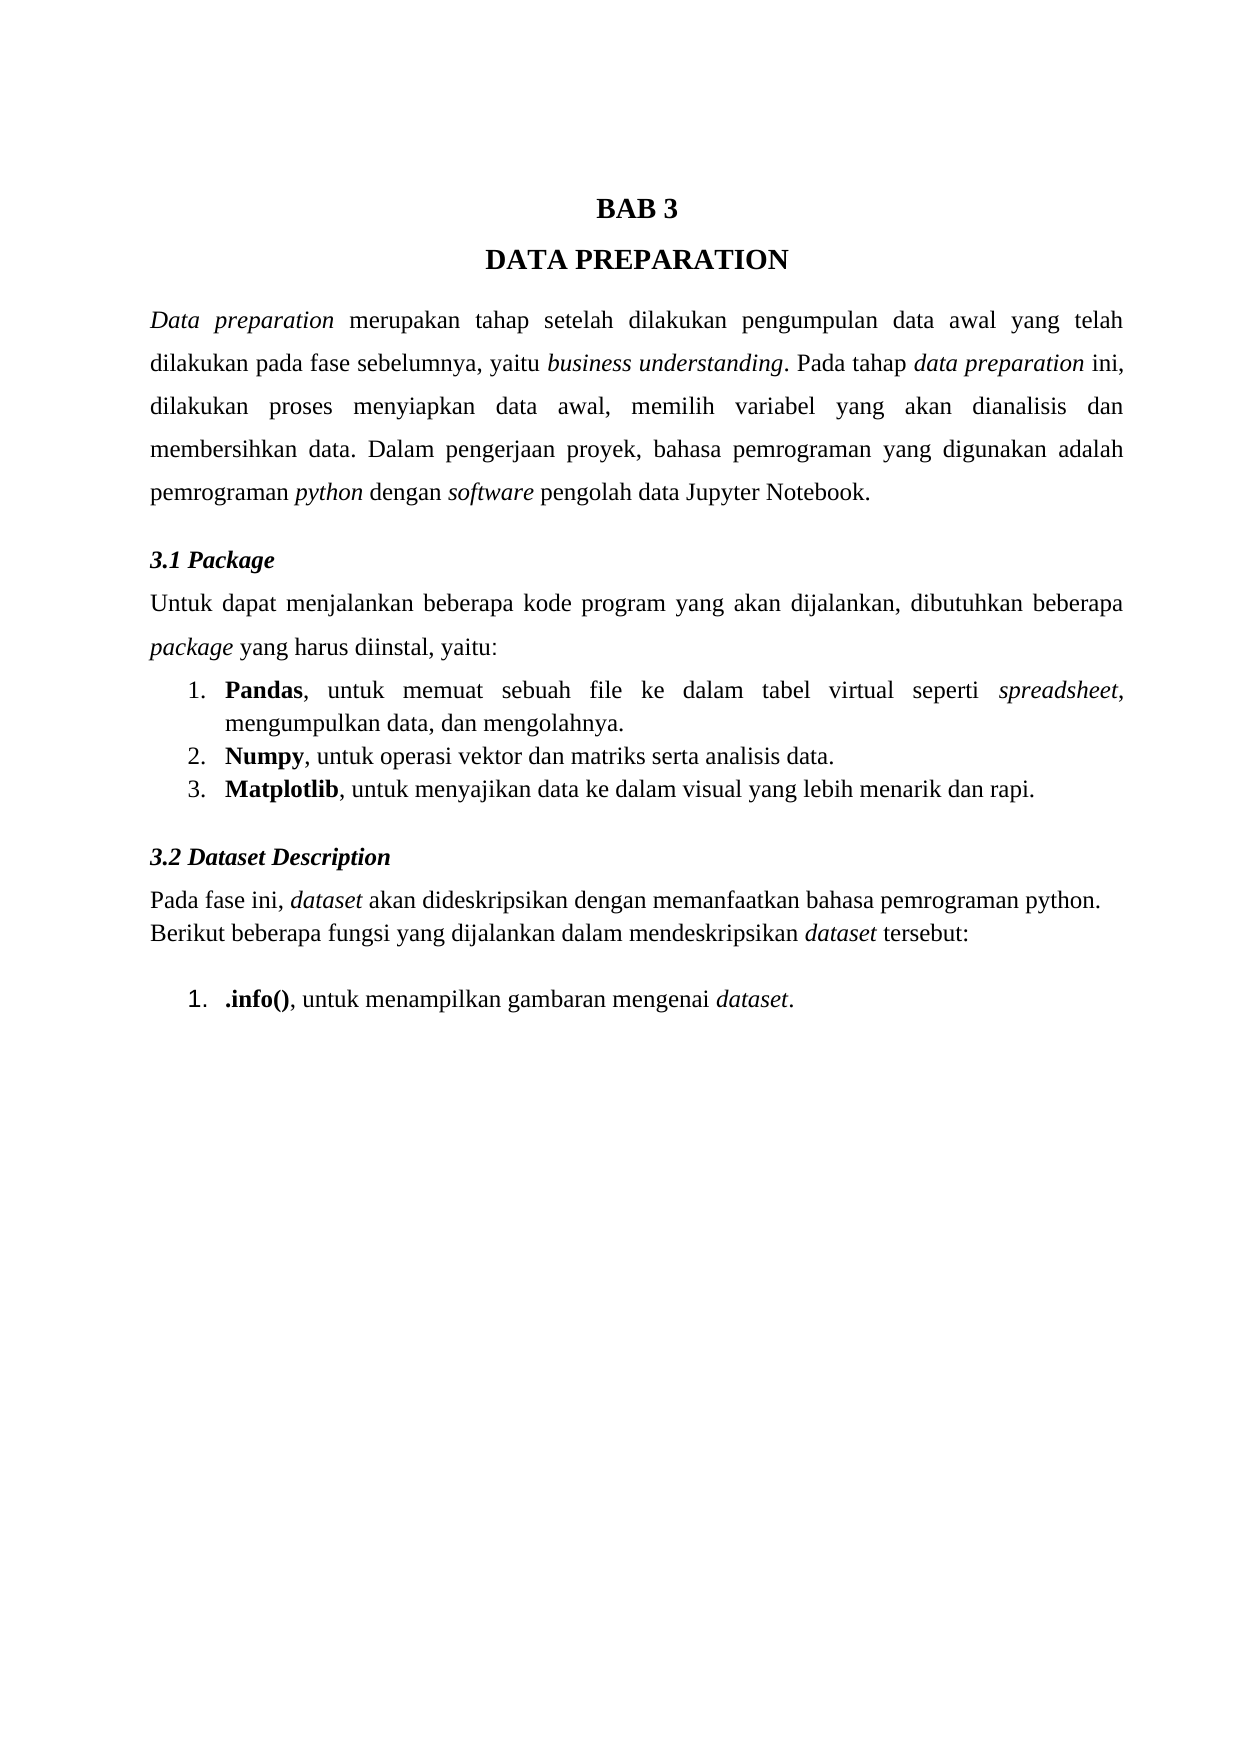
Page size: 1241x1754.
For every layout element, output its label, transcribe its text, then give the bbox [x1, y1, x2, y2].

subtitle BAB 3 DATA PREPARATION [150, 192, 1124, 276]
text Pada fase ini, dataset akan dideskripsikan dengan memanfaatkan bahasa pemrograman python. Berikut beberapa fungsi yang dijalankan dalam mendeskripsikan dataset tersebut: [150, 885, 1124, 946]
list Pandas, untuk memuat sebuah file ke dalam tabel virtual seperti spreadsheet, mengumpulkan data, dan mengolahnya. [187, 675, 1124, 737]
text Untuk dapat menjalankan beberapa kode program yang akan dijalankan, dibutuhkan beberapa package yang harus diinstal, yaitu: [150, 588, 1124, 660]
subtitle 3.2 Dataset Description [150, 842, 1124, 871]
list Matplotlib, untuk menyajikan data ke dalam visual yang lebih menarik dan rapi. [187, 774, 1124, 803]
list Numpy, untuk operasi vektor dan matriks serta analisis data. [187, 741, 1124, 769]
text Data preparation merupakan tahap setelah dilakukan pengumpulan data awal yang telah dilakukan pada fase sebelumnya, yaitu business understanding. Pada tahap data preparation ini, dilakukan proses menyiapkan data awal, memilih variabel yang akan dianalisis dan membersihkan data. Dalam pengerjaan proyek, bahasa pemrograman yang digunakan adalah pemrograman python dengan software pengolah data Jupyter Notebook. [150, 305, 1124, 506]
subtitle 3.1 Package [150, 545, 1124, 574]
list .info(), untuk menampilkan gambaran mengenai dataset. [187, 984, 1124, 1013]
